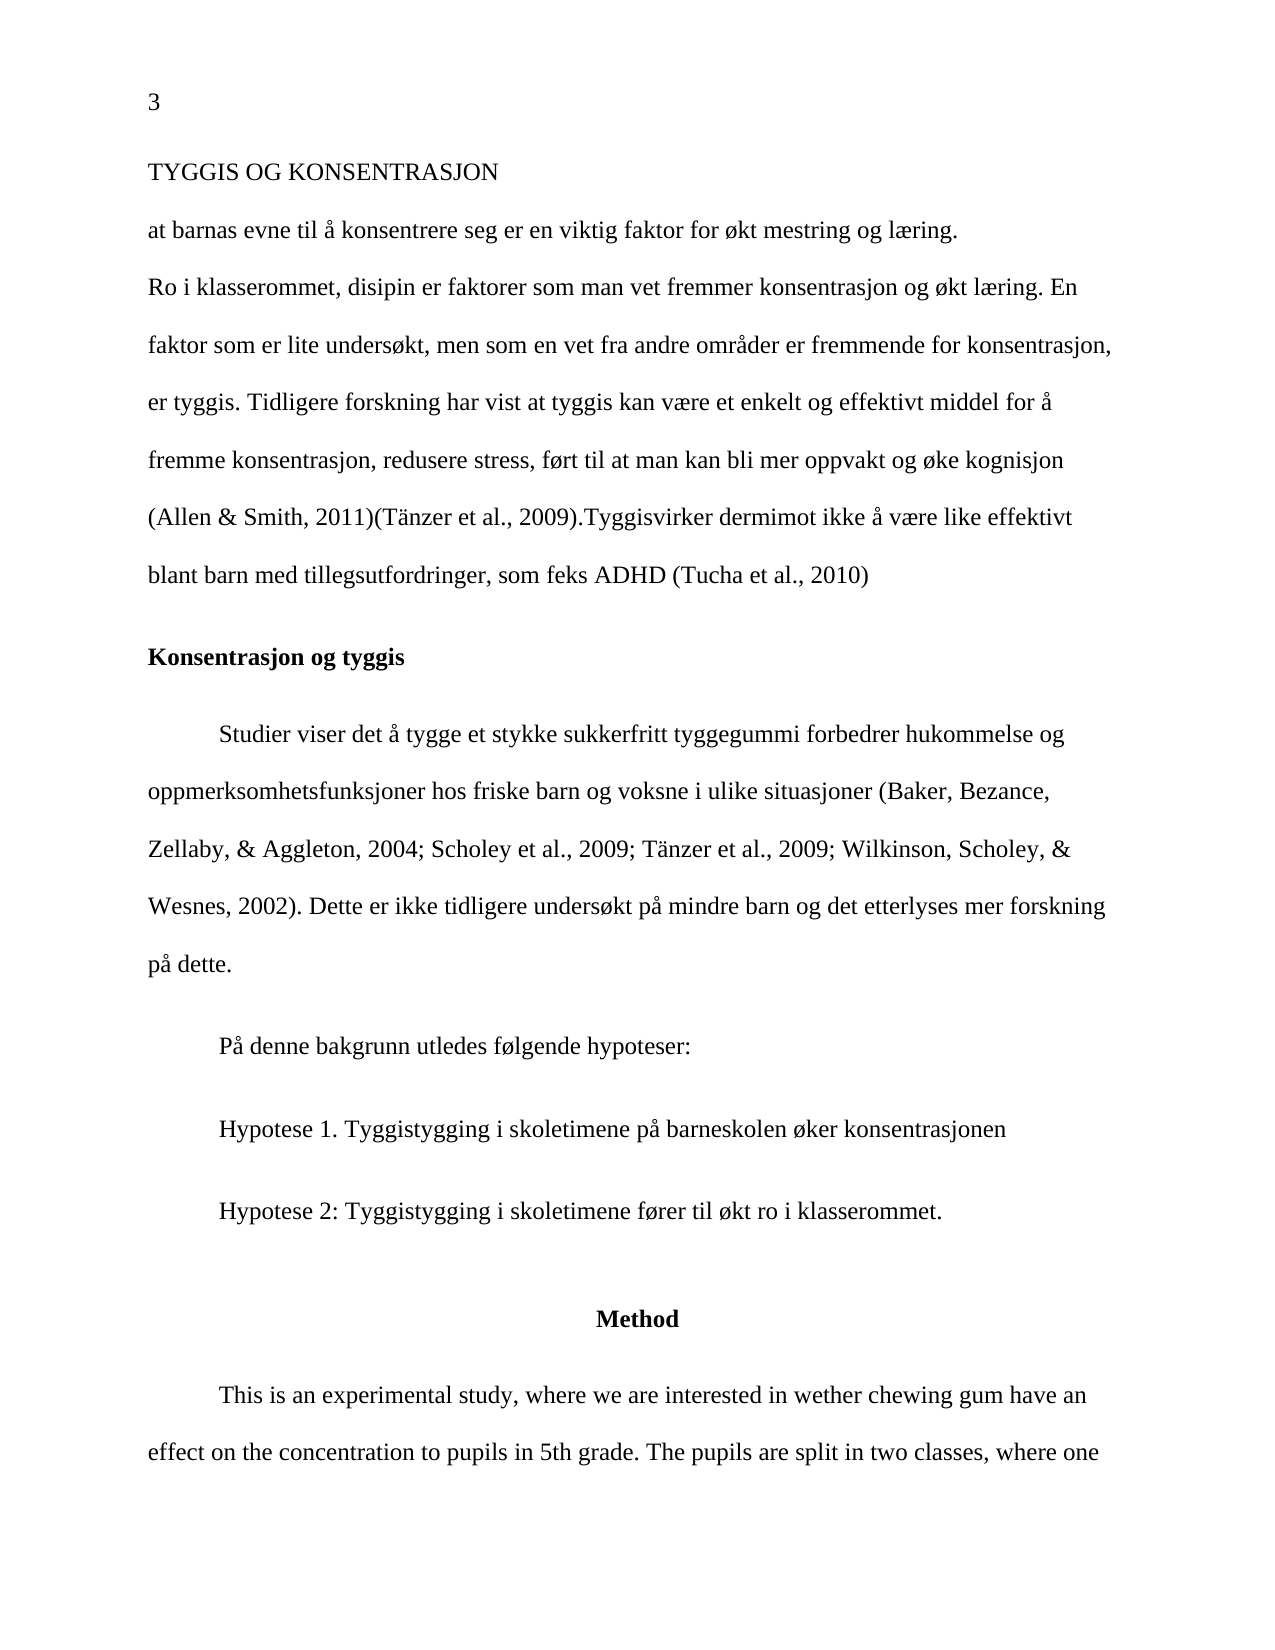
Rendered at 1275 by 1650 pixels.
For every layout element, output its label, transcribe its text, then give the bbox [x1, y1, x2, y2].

text Studier viser det å tygge et stykke sukkerfritt tyggegummi forbedrer hukommelse og oppmerksomhetsfunksjoner hos friske barn og voksne i ulike situasjoner (Baker, Bezance, Zellaby, & Aggleton, 2004; Scholey et al., 2009; Tänzer et al., 2009; Wilkinson, Scholey, & Wesnes, 2002). Dette er ikke tidligere undersøkt på mindre barn og det etterlyses mer forskning på dette. [148, 719, 1127, 977]
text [148, 1380, 1127, 1466]
subtitle Konsentrasjon og tyggis [148, 642, 1127, 671]
subtitle Method [148, 1304, 1127, 1332]
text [148, 215, 1127, 589]
text Hypotese 1. Tyggistygging i skoletimene på barneskolen øker konsentrasjonen [148, 1114, 1127, 1142]
text Hypotese 2: Tyggistygging i skoletimene fører til økt ro i klasserommet. [148, 1196, 1127, 1225]
text På denne bakgrunn utledes følgende hypoteser: [148, 1031, 1127, 1060]
